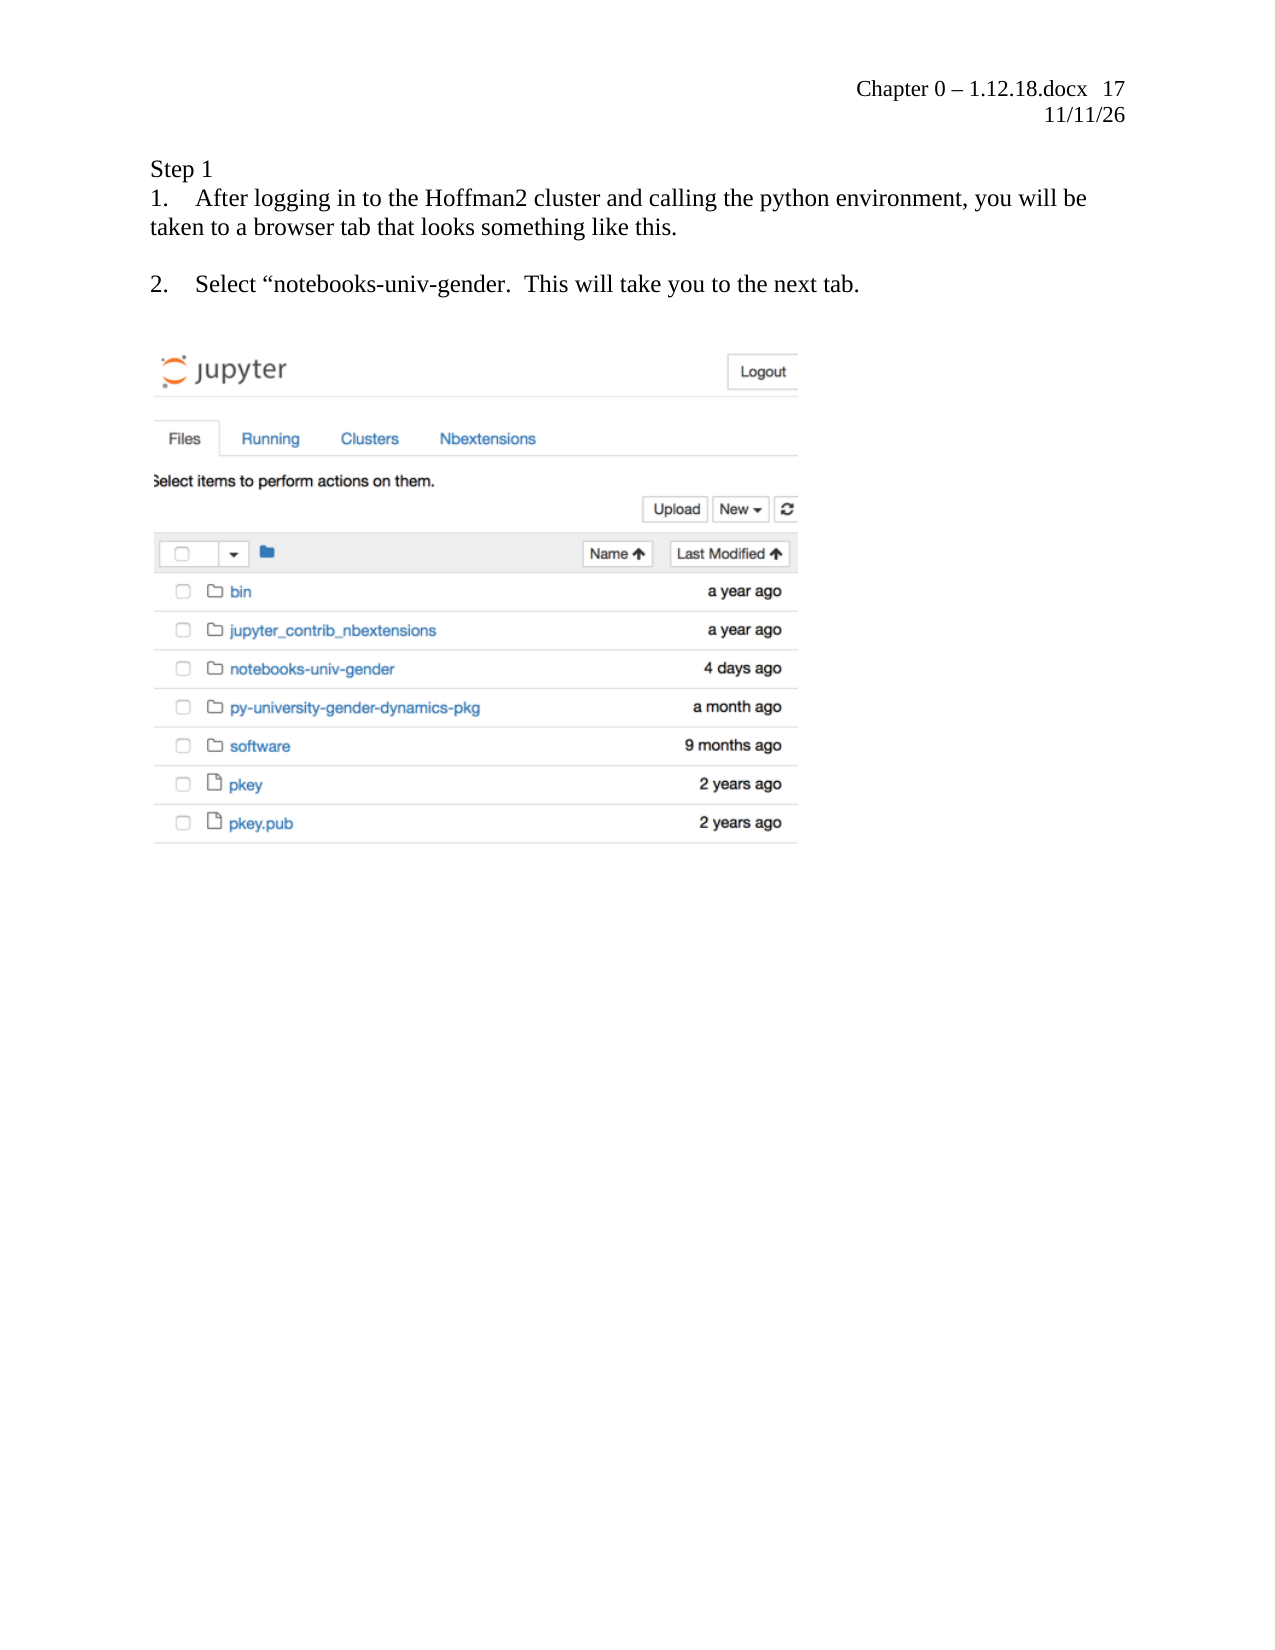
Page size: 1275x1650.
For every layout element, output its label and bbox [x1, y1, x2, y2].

picture [154, 350, 798, 880]
